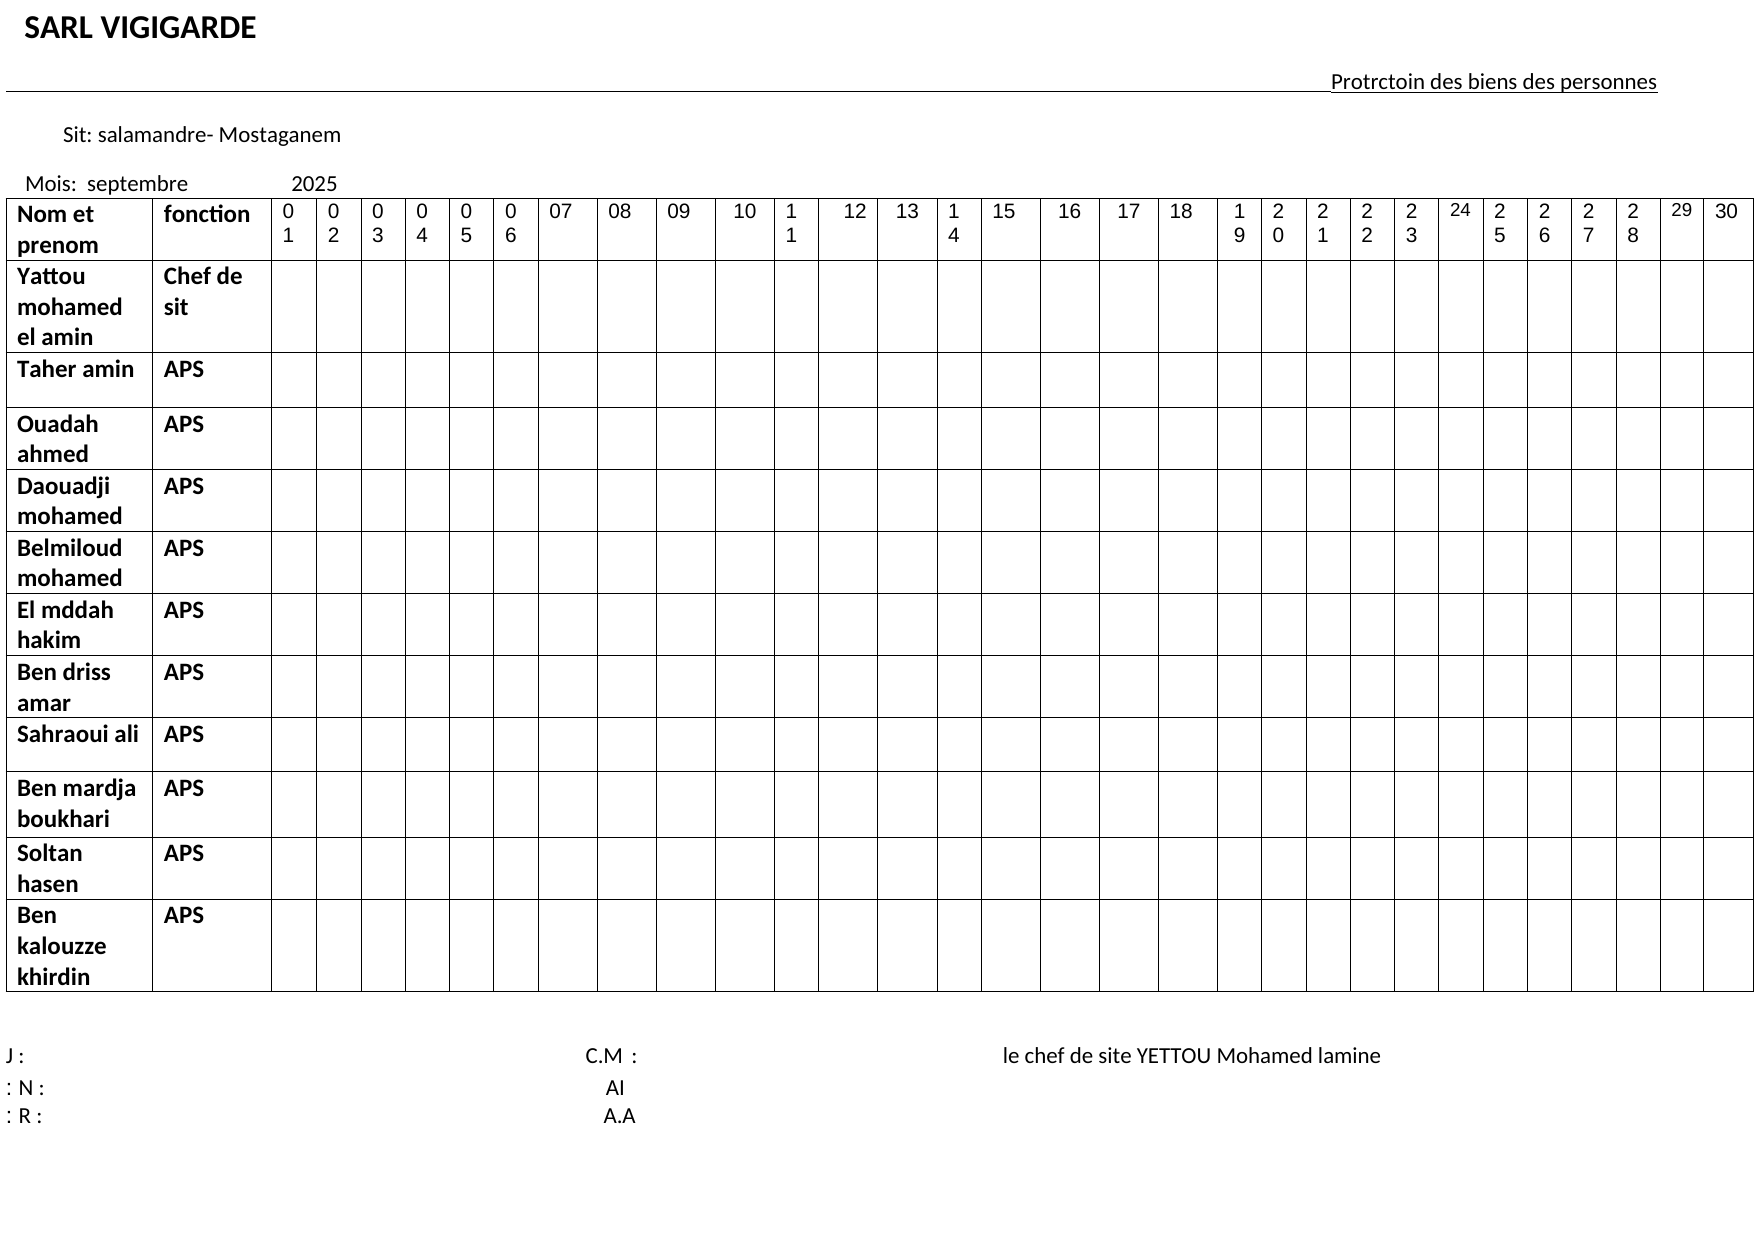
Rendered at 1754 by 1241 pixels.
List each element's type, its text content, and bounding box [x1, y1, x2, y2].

table_cell [1218, 261, 1261, 352]
table_cell [1351, 656, 1394, 717]
table_cell [1159, 353, 1217, 407]
table_cell [775, 772, 818, 837]
table_cell [598, 353, 656, 407]
table_header 14 [938, 199, 981, 259]
table_cell [539, 532, 597, 593]
table_cell [982, 261, 1040, 352]
table_cell [406, 772, 449, 837]
table_cell [1528, 656, 1571, 717]
table_cell [1041, 261, 1099, 352]
table_cell [938, 470, 981, 531]
table_cell [878, 772, 937, 837]
table_cell [406, 261, 449, 352]
table_cell [1484, 656, 1527, 717]
table_cell [657, 408, 715, 469]
table_cell [716, 532, 774, 593]
table_cell [450, 718, 493, 771]
table_cell Ben kalouzze khirdin [7, 900, 152, 991]
table_cell [878, 532, 937, 593]
table_cell [1100, 772, 1158, 837]
table_cell APS [153, 532, 271, 593]
table_cell [1159, 532, 1217, 593]
table_header 04 [406, 199, 449, 259]
table_cell [494, 900, 538, 991]
table_header 27 [1572, 199, 1616, 259]
table_cell [494, 718, 538, 771]
table_cell [1617, 532, 1660, 593]
table_header 07 [539, 199, 597, 259]
table_cell [1572, 470, 1616, 531]
table_cell [1528, 470, 1571, 531]
table_cell Ben driss amar [7, 656, 152, 717]
table_cell [1704, 470, 1753, 531]
table_cell [1262, 353, 1306, 407]
table_cell [1218, 408, 1261, 469]
table_cell Ben mardja boukhari [7, 772, 152, 837]
table_cell [716, 594, 774, 655]
table_cell [819, 838, 877, 899]
table_cell APS [153, 838, 271, 899]
table_cell [598, 838, 656, 899]
table_cell [317, 838, 361, 899]
table_cell [450, 594, 493, 655]
table_cell [1528, 532, 1571, 593]
table_cell [819, 353, 877, 407]
table_cell [450, 408, 493, 469]
table_cell [1528, 900, 1571, 991]
table_cell [1395, 470, 1438, 531]
table_cell [1617, 261, 1660, 352]
table_cell [1484, 532, 1527, 593]
table_cell [1661, 353, 1703, 407]
table_cell [1439, 353, 1483, 407]
table_cell [878, 470, 937, 531]
table_cell [598, 656, 656, 717]
table_cell [819, 594, 877, 655]
table_cell [406, 353, 449, 407]
table_cell [1159, 838, 1217, 899]
table_cell [878, 594, 937, 655]
table_cell APS [153, 900, 271, 991]
table_cell [1218, 656, 1261, 717]
table_cell [1395, 594, 1438, 655]
table_cell [1439, 470, 1483, 531]
table_cell [539, 594, 597, 655]
table_cell [1704, 594, 1753, 655]
table_cell [1617, 470, 1660, 531]
table_cell [938, 594, 981, 655]
table_cell [1041, 408, 1099, 469]
table_cell [938, 718, 981, 771]
table_cell [1159, 900, 1217, 991]
table_header 25 [1484, 199, 1527, 259]
table_cell [716, 261, 774, 352]
table_cell [938, 353, 981, 407]
table_cell [1351, 838, 1394, 899]
table_cell [1484, 261, 1527, 352]
table_cell [1307, 353, 1350, 407]
table_cell [1439, 261, 1483, 352]
table_cell [1351, 408, 1394, 469]
table_cell [1704, 532, 1753, 593]
table_cell [494, 470, 538, 531]
table_header 03 [362, 199, 405, 259]
table_header 26 [1528, 199, 1571, 259]
table_cell [716, 656, 774, 717]
table_cell [272, 656, 316, 717]
table_cell [716, 470, 774, 531]
table_cell [1041, 838, 1099, 899]
table_cell [406, 532, 449, 593]
table_cell [819, 900, 877, 991]
table_header 22 [1351, 199, 1394, 259]
table_cell [272, 772, 316, 837]
table_cell [1704, 838, 1753, 899]
table_cell [272, 470, 316, 531]
text SARL VIGIGARDE [6, 6, 1728, 47]
table_cell [878, 656, 937, 717]
table_cell APS [153, 718, 271, 771]
table_cell [982, 408, 1040, 469]
table_cell [539, 408, 597, 469]
table_cell [1041, 900, 1099, 991]
table_cell [598, 261, 656, 352]
table_cell [406, 470, 449, 531]
table_cell [1661, 261, 1703, 352]
table_cell [1395, 261, 1438, 352]
table_cell [539, 261, 597, 352]
table_cell [1439, 900, 1483, 991]
table_cell [1351, 594, 1394, 655]
table_cell [1307, 408, 1350, 469]
table_cell Taher amin [7, 353, 152, 407]
table_cell [362, 532, 405, 593]
table_header 06 [494, 199, 538, 259]
text R : A.A : [6, 1101, 1728, 1129]
table_cell [1100, 408, 1158, 469]
table_cell [539, 838, 597, 899]
table_cell [1262, 532, 1306, 593]
table_cell [1262, 718, 1306, 771]
table_cell [1661, 470, 1703, 531]
table_header 15 [982, 199, 1040, 259]
table_cell [598, 900, 656, 991]
table_cell [598, 408, 656, 469]
table_cell [1528, 718, 1571, 771]
table_cell [1351, 718, 1394, 771]
table_cell [1704, 353, 1753, 407]
table_cell [775, 594, 818, 655]
table_cell [878, 718, 937, 771]
table_cell APS [153, 408, 271, 469]
table_cell Sahraoui ali [7, 718, 152, 771]
table_cell [1572, 900, 1616, 991]
table_cell [317, 718, 361, 771]
table_cell [1661, 656, 1703, 717]
table_cell [878, 408, 937, 469]
table_cell [938, 532, 981, 593]
table_cell APS [153, 470, 271, 531]
table_cell [775, 900, 818, 991]
table_cell [716, 408, 774, 469]
table_cell [716, 353, 774, 407]
table_cell [1351, 470, 1394, 531]
table_cell [598, 718, 656, 771]
table_cell [598, 532, 656, 593]
text Protrctoin des biens des personnes [6, 67, 1728, 96]
table_cell [1572, 261, 1616, 352]
table_header Nom et prenom [7, 199, 152, 259]
table_header 18 [1159, 199, 1217, 259]
table_cell [657, 470, 715, 531]
table_cell [982, 470, 1040, 531]
table_cell [1704, 772, 1753, 837]
table_cell [1572, 838, 1616, 899]
table_header 16 [1041, 199, 1099, 259]
table_cell [1307, 594, 1350, 655]
table_cell [406, 838, 449, 899]
table_cell Daouadji mohamed [7, 470, 152, 531]
table_cell [1218, 772, 1261, 837]
table_cell [657, 353, 715, 407]
text Mois: septembre 2025 [6, 169, 1747, 197]
table_cell [657, 594, 715, 655]
table_cell [775, 838, 818, 899]
table_cell [1041, 772, 1099, 837]
table_header 02 [317, 199, 361, 259]
table_cell [539, 353, 597, 407]
table_cell APS [153, 353, 271, 407]
table_cell [362, 408, 405, 469]
table_cell [539, 900, 597, 991]
table_cell [1351, 261, 1394, 352]
table_cell [775, 656, 818, 717]
table_header 13 [878, 199, 937, 259]
table_cell [1661, 718, 1703, 771]
table_cell Soltan hasen [7, 838, 152, 899]
table_cell [1484, 772, 1527, 837]
table_cell [1218, 838, 1261, 899]
table_cell [317, 900, 361, 991]
table_cell Yattou mohamed el amin [7, 261, 152, 352]
table_cell [657, 656, 715, 717]
table_cell [317, 408, 361, 469]
table_cell [1572, 408, 1616, 469]
table_cell [1262, 838, 1306, 899]
table_cell [1439, 656, 1483, 717]
table_cell [982, 532, 1040, 593]
table_cell [1395, 408, 1438, 469]
table_cell [1218, 532, 1261, 593]
table_cell [272, 261, 316, 352]
table_cell [450, 353, 493, 407]
table_cell [1484, 718, 1527, 771]
table_cell [1661, 900, 1703, 991]
table_cell [539, 772, 597, 837]
table_header 01 [272, 199, 316, 259]
table_cell El mddah hakim [7, 594, 152, 655]
table_cell [1100, 838, 1158, 899]
table_cell [775, 718, 818, 771]
table_cell [539, 656, 597, 717]
table_cell [1262, 408, 1306, 469]
table_cell [938, 838, 981, 899]
table_header 19 [1218, 199, 1261, 259]
table_cell [1528, 594, 1571, 655]
table_cell [1528, 838, 1571, 899]
table_cell [1395, 353, 1438, 407]
table_cell [878, 353, 937, 407]
table_cell [1351, 772, 1394, 837]
table_cell [982, 772, 1040, 837]
table_cell [982, 838, 1040, 899]
table_cell [539, 470, 597, 531]
table_header 24 [1439, 199, 1483, 259]
table_cell [819, 656, 877, 717]
table_cell [317, 594, 361, 655]
table_cell [1484, 900, 1527, 991]
table_cell [1528, 353, 1571, 407]
table_cell [1704, 261, 1753, 352]
table_cell [819, 718, 877, 771]
table_cell [1661, 532, 1703, 593]
table_cell [539, 718, 597, 771]
table_cell [362, 261, 405, 352]
table_cell [878, 261, 937, 352]
table_cell [1572, 594, 1616, 655]
text J : C.M : le chef de site YETTOU Mohamed lamine [6, 1041, 1728, 1069]
table_header 21 [1307, 199, 1350, 259]
table_cell [362, 900, 405, 991]
table_cell [317, 532, 361, 593]
table_cell [1395, 838, 1438, 899]
table_cell [1484, 838, 1527, 899]
table_cell [1572, 353, 1616, 407]
table_cell [450, 656, 493, 717]
table_cell [362, 353, 405, 407]
table_header 05 [450, 199, 493, 259]
table_cell [598, 772, 656, 837]
table_cell [494, 261, 538, 352]
table_cell [317, 772, 361, 837]
table_cell [1439, 772, 1483, 837]
table_cell [1159, 718, 1217, 771]
table_cell [1100, 532, 1158, 593]
table_cell APS [153, 656, 271, 717]
table_cell [317, 261, 361, 352]
table_cell [1572, 656, 1616, 717]
table_cell [1218, 470, 1261, 531]
table_header 08 [598, 199, 656, 259]
table_cell [819, 772, 877, 837]
table_cell [1351, 900, 1394, 991]
table_header 17 [1100, 199, 1158, 259]
table_cell [878, 838, 937, 899]
table_cell [775, 532, 818, 593]
table_cell [1661, 594, 1703, 655]
table_cell [1395, 900, 1438, 991]
table_cell [450, 470, 493, 531]
table_cell [494, 838, 538, 899]
table_cell [598, 470, 656, 531]
table_cell [1617, 772, 1660, 837]
table_cell [1159, 470, 1217, 531]
table_cell [1484, 408, 1527, 469]
table_cell [1100, 900, 1158, 991]
table_cell [1572, 772, 1616, 837]
table_cell [317, 470, 361, 531]
table_cell [657, 772, 715, 837]
text Sit: salamandre- Mostaganem [6, 121, 1728, 148]
table_cell [1617, 900, 1660, 991]
table_cell [1661, 772, 1703, 837]
table_cell [716, 772, 774, 837]
table_cell [1395, 532, 1438, 593]
table_cell [1041, 470, 1099, 531]
table_cell [272, 594, 316, 655]
table_cell [1661, 838, 1703, 899]
table_cell APS [153, 772, 271, 837]
table_cell [1100, 718, 1158, 771]
table_cell [1617, 656, 1660, 717]
table_cell [1307, 532, 1350, 593]
table_cell [1262, 470, 1306, 531]
table_cell [450, 900, 493, 991]
table_cell [819, 532, 877, 593]
table_cell [1100, 656, 1158, 717]
table_cell [657, 718, 715, 771]
table_cell [1159, 408, 1217, 469]
table_cell [1439, 532, 1483, 593]
table_cell [775, 470, 818, 531]
table_cell [406, 594, 449, 655]
table_cell [450, 532, 493, 593]
table_cell [1041, 718, 1099, 771]
table_cell [1439, 718, 1483, 771]
table_cell [1262, 656, 1306, 717]
table_cell [1307, 470, 1350, 531]
table_cell [1572, 718, 1616, 771]
table_cell [938, 408, 981, 469]
table_cell [1262, 261, 1306, 352]
table_cell [1307, 900, 1350, 991]
table_cell [1439, 838, 1483, 899]
table_cell [1704, 900, 1753, 991]
table_cell [1262, 594, 1306, 655]
table_header 09 [657, 199, 715, 259]
table_cell [775, 353, 818, 407]
table_cell [982, 718, 1040, 771]
table_cell [494, 656, 538, 717]
table_cell [1395, 656, 1438, 717]
table_cell [1218, 594, 1261, 655]
table_cell [1100, 353, 1158, 407]
table_cell [1351, 532, 1394, 593]
table_cell [1617, 594, 1660, 655]
table_cell [1100, 470, 1158, 531]
table_header 30 [1704, 199, 1753, 259]
table_cell [494, 772, 538, 837]
table_cell Ouadah ahmed [7, 408, 152, 469]
table_cell [819, 408, 877, 469]
table_cell [1617, 718, 1660, 771]
table_cell [657, 261, 715, 352]
table_cell [450, 838, 493, 899]
table_cell [938, 772, 981, 837]
table_cell [982, 353, 1040, 407]
table_header 20 [1262, 199, 1306, 259]
table_cell [1351, 353, 1394, 407]
table_header 28 [1617, 199, 1660, 259]
table_header 29 [1661, 199, 1703, 259]
table_cell [657, 838, 715, 899]
table_cell [982, 594, 1040, 655]
table_cell [1262, 772, 1306, 837]
table_cell [657, 532, 715, 593]
table_cell Belmiloud mohamed [7, 532, 152, 593]
table_cell [272, 408, 316, 469]
table_cell [1439, 594, 1483, 655]
table_cell [272, 718, 316, 771]
table_cell [1617, 838, 1660, 899]
table_header 23 [1395, 199, 1438, 259]
table_cell [716, 718, 774, 771]
table_header 12 [819, 199, 877, 259]
table_header 11 [775, 199, 818, 259]
table_cell [1528, 408, 1571, 469]
table_cell [938, 656, 981, 717]
table_cell [1704, 656, 1753, 717]
table_cell [1617, 408, 1660, 469]
table_cell [1041, 594, 1099, 655]
table_cell [494, 532, 538, 593]
table_cell [819, 261, 877, 352]
table_cell [1041, 353, 1099, 407]
table_cell [1307, 261, 1350, 352]
table_cell [1218, 353, 1261, 407]
table_cell [272, 900, 316, 991]
table_cell [1307, 718, 1350, 771]
table_cell [362, 718, 405, 771]
table_cell Chef de sit [153, 261, 271, 352]
table_cell [450, 772, 493, 837]
table_header 10 [716, 199, 774, 259]
table_cell [1041, 656, 1099, 717]
table_cell [362, 772, 405, 837]
table_cell [494, 353, 538, 407]
table_cell [1041, 532, 1099, 593]
table_cell [1528, 261, 1571, 352]
table_cell [1159, 772, 1217, 837]
table_cell [1159, 594, 1217, 655]
table_cell [775, 408, 818, 469]
table_cell [819, 470, 877, 531]
table_cell [1100, 594, 1158, 655]
table_cell [1704, 408, 1753, 469]
table_cell [317, 353, 361, 407]
table_cell [317, 656, 361, 717]
table_cell [982, 900, 1040, 991]
table_cell [1262, 900, 1306, 991]
table_cell [362, 470, 405, 531]
table_cell [362, 656, 405, 717]
table_cell [1218, 718, 1261, 771]
table_cell [272, 838, 316, 899]
table_cell [1572, 532, 1616, 593]
table_cell [1661, 408, 1703, 469]
table_cell [406, 656, 449, 717]
table_cell [982, 656, 1040, 717]
table_cell [494, 594, 538, 655]
table_cell [1307, 656, 1350, 717]
table_cell [1528, 772, 1571, 837]
table_cell [657, 900, 715, 991]
table_cell APS [153, 594, 271, 655]
table_cell [598, 594, 656, 655]
table_cell [938, 900, 981, 991]
table_cell [1484, 353, 1527, 407]
table_cell [272, 353, 316, 407]
table_cell [494, 408, 538, 469]
table_cell [450, 261, 493, 352]
table_cell [406, 718, 449, 771]
table_cell [1484, 594, 1527, 655]
table_cell [1307, 838, 1350, 899]
table_cell [1704, 718, 1753, 771]
text N : AI : [6, 1073, 1728, 1101]
table_header fonction [153, 199, 271, 259]
table_cell [1484, 470, 1527, 531]
table_cell [272, 532, 316, 593]
table_cell [938, 261, 981, 352]
table_cell [1395, 772, 1438, 837]
table_cell [775, 261, 818, 352]
table_cell [362, 838, 405, 899]
table_cell [1100, 261, 1158, 352]
table_cell [406, 408, 449, 469]
table_cell [406, 900, 449, 991]
table_cell [1159, 261, 1217, 352]
table_cell [1439, 408, 1483, 469]
table_cell [1395, 718, 1438, 771]
table_cell [1307, 772, 1350, 837]
table_cell [716, 900, 774, 991]
table_cell [716, 838, 774, 899]
table_cell [1218, 900, 1261, 991]
table_cell [362, 594, 405, 655]
table_cell [1159, 656, 1217, 717]
table_cell [878, 900, 937, 991]
table_cell [1617, 353, 1660, 407]
